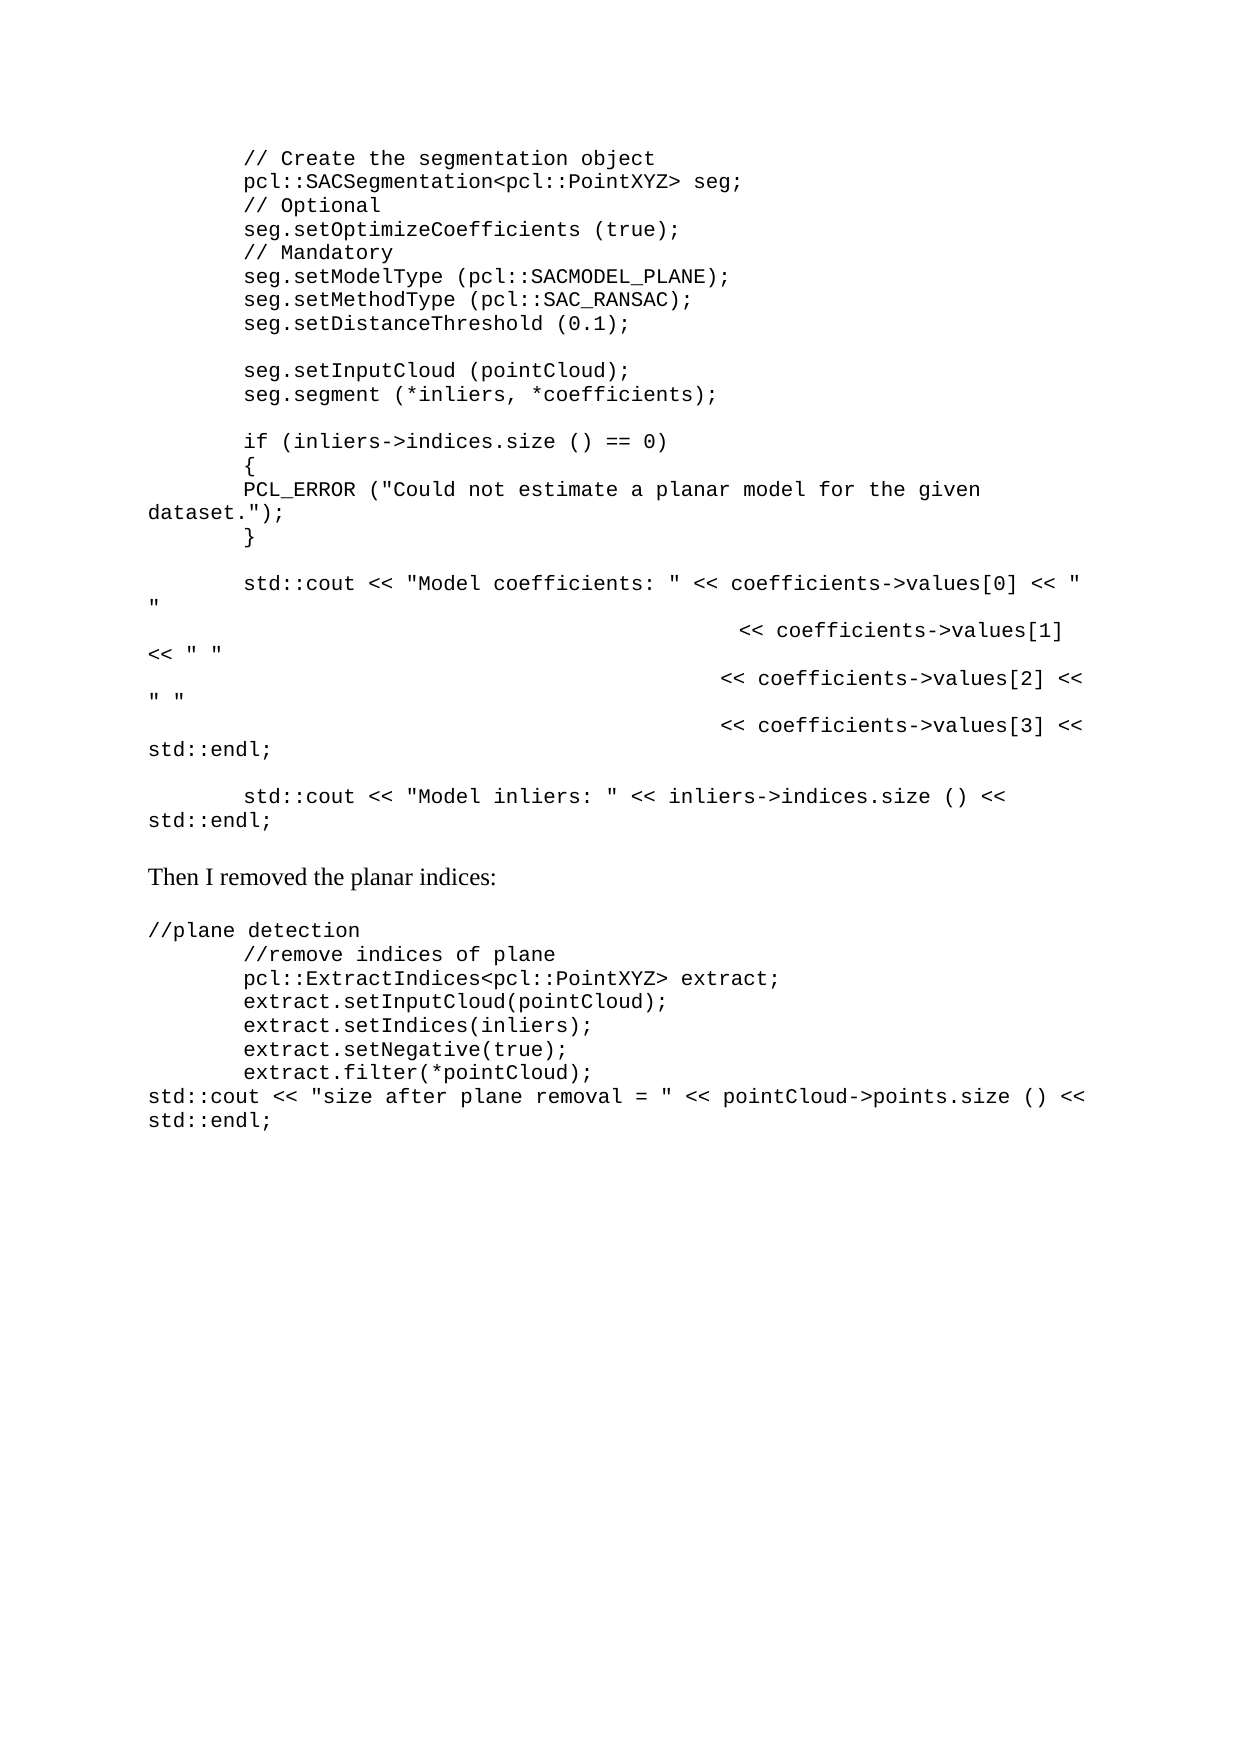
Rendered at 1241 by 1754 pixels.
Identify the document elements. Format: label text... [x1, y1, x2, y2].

text //remove indices of plane [148, 944, 1093, 968]
text seg.setDistanceThreshold (0.1); [148, 313, 1093, 337]
text seg.segment (*inliers, *coefficients); [148, 384, 1093, 408]
text << coefficients->values[1] << " " [148, 621, 1093, 668]
text } [148, 526, 1093, 549]
text { [148, 455, 1093, 479]
text pcl::ExtractIndices<pcl::PointXYZ> extract; [148, 968, 1093, 991]
text << coefficients->values[2] << " " [148, 668, 1093, 715]
text extract.setIndices(inliers); [148, 1015, 1093, 1039]
text extract.filter(*pointCloud); [148, 1062, 1093, 1086]
text seg.setModelType (pcl::SACMODEL_PLANE); [148, 266, 1093, 289]
text // Optional [148, 195, 1093, 218]
text extract.setNegative(true); [148, 1039, 1093, 1062]
text std::cout << "Model inliers: " << inliers->indices.size () << std::endl; [148, 786, 1093, 833]
text seg.setMethodType (pcl::SAC_RANSAC); [148, 289, 1093, 313]
text seg.setInputCloud (pointCloud); [148, 360, 1093, 384]
text << coefficients->values[3] << std::endl; [148, 715, 1093, 762]
text std::cout << "Model coefficients: " << coefficients->values[0] << " " [148, 573, 1093, 621]
text Then I removed the planar indices: [148, 862, 1093, 891]
text seg.setOptimizeCoefficients (true); [148, 218, 1093, 242]
text //plane detection [148, 920, 1093, 944]
text std::cout << "size after plane removal = " << pointCloud->points.size () << std::endl; [148, 1086, 1093, 1133]
text // Mandatory [148, 242, 1093, 266]
text if (inliers->indices.size () == 0) [148, 431, 1093, 455]
text pcl::SACSegmentation<pcl::PointXYZ> seg; [148, 171, 1093, 195]
text PCL_ERROR ("Could not estimate a planar model for the given dataset."); [148, 479, 1093, 526]
text // Create the segmentation object [148, 148, 1093, 171]
text extract.setInputCloud(pointCloud); [148, 991, 1093, 1015]
